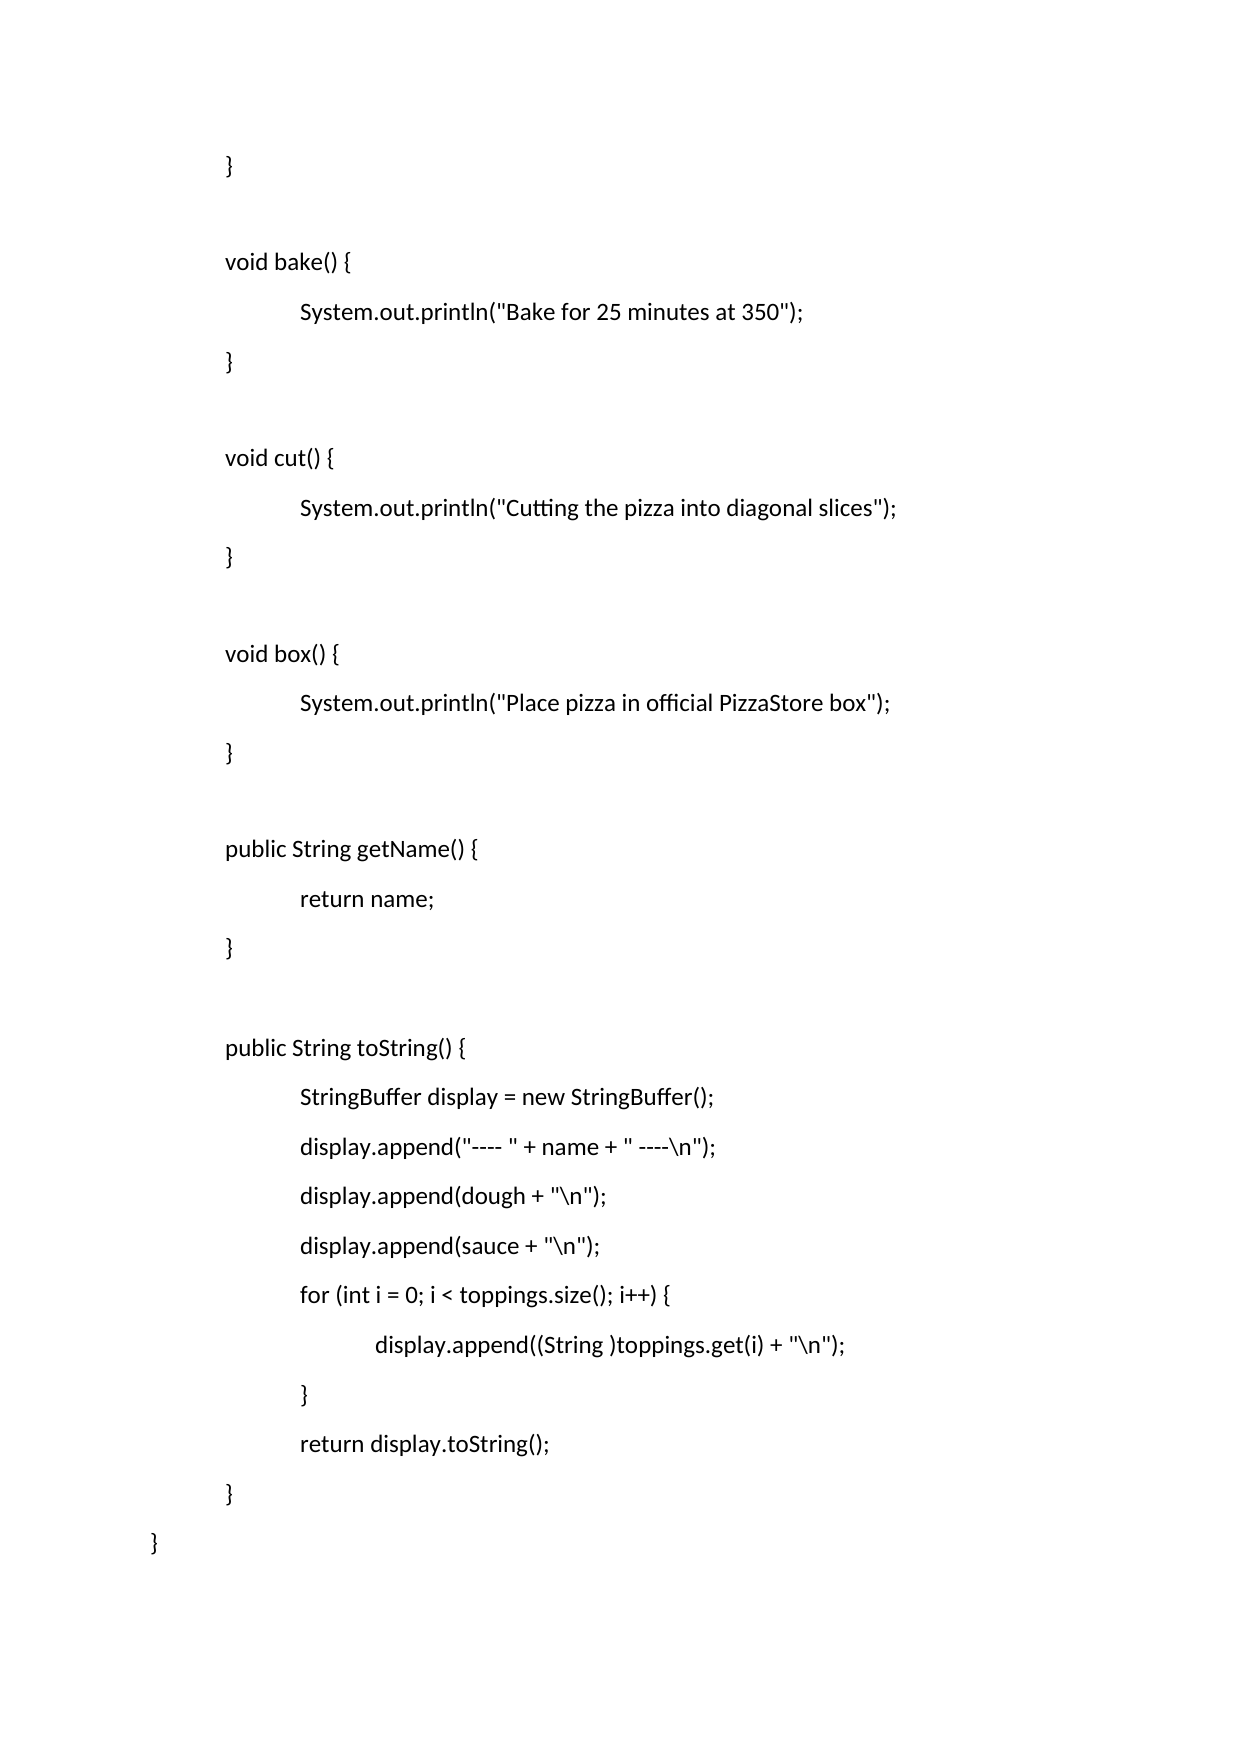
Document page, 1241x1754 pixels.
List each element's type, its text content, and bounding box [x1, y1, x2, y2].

text } [150, 932, 1090, 963]
text public String getName() { [150, 833, 1090, 864]
text void bake() { [150, 246, 1090, 277]
text System.out.println("Place pizza in official PizzaStore box"); [150, 687, 1090, 718]
text } [150, 1527, 1090, 1558]
text return display.toString(); [150, 1428, 1090, 1459]
text display.append("---- " + name + " ----\n"); [150, 1131, 1090, 1161]
text display.append((String )toppings.get(i) + "\n"); [150, 1329, 1090, 1360]
text } [150, 346, 1090, 376]
text return name; [150, 883, 1090, 913]
text System.out.println("Cutting the pizza into diagonal slices"); [150, 492, 1090, 522]
text for (int i = 0; i < toppings.size(); i++) { [150, 1279, 1090, 1310]
text display.append(sauce + "\n"); [150, 1230, 1090, 1261]
text System.out.println("Bake for 25 minutes at 350"); [150, 296, 1090, 327]
text } [150, 541, 1090, 572]
text void box() { [150, 638, 1090, 668]
text StringBuffer display = new StringBuffer(); [150, 1081, 1090, 1112]
text } [150, 1478, 1090, 1508]
text } [150, 1379, 1090, 1409]
text } [150, 150, 1090, 181]
text public String toString() { [150, 1032, 1090, 1062]
text display.append(dough + "\n"); [150, 1180, 1090, 1211]
text } [150, 737, 1090, 767]
text void cut() { [150, 442, 1090, 473]
